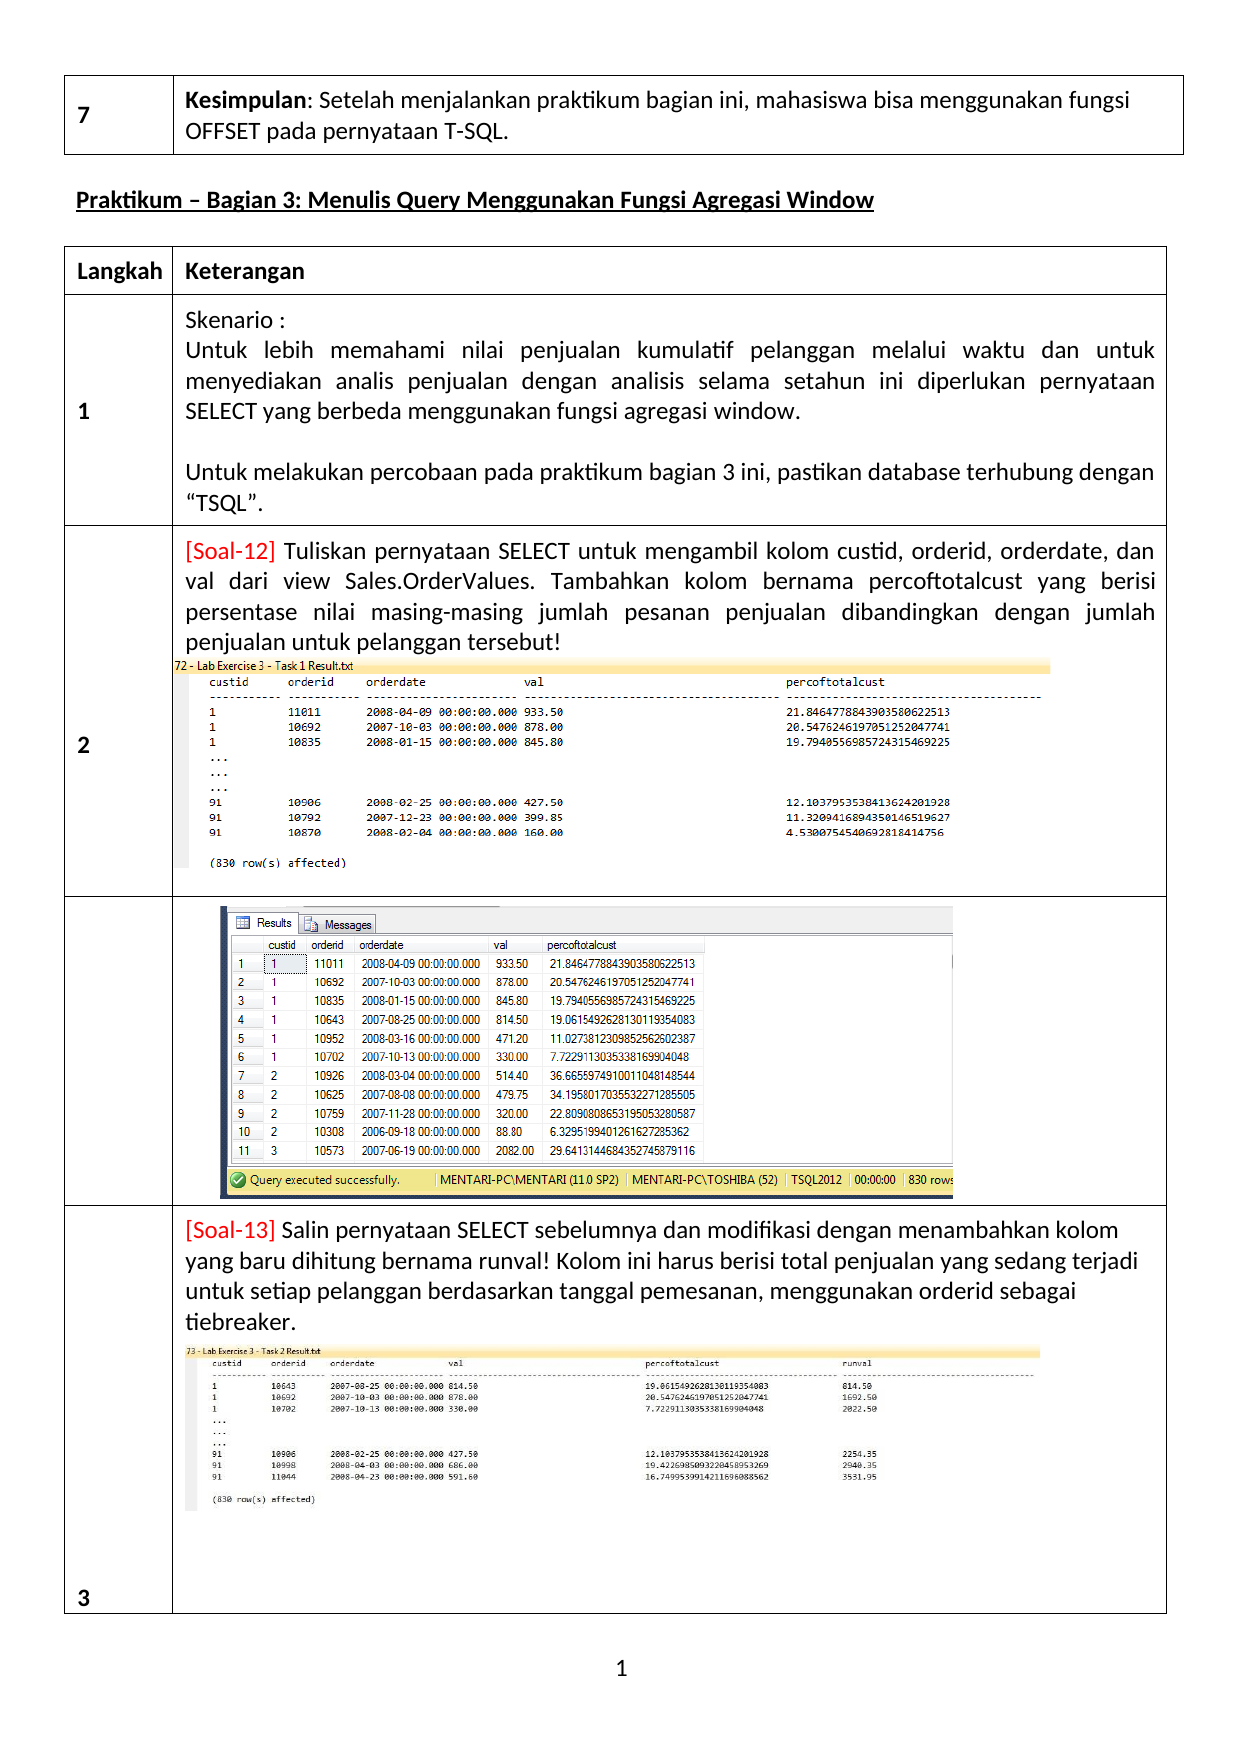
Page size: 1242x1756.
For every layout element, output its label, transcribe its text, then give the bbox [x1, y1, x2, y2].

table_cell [173, 1206, 1166, 1613]
table_cell 7 [65, 76, 173, 153]
table_cell 2 [65, 526, 172, 896]
table_cell [65, 897, 172, 1205]
table_header Langkah [65, 247, 172, 293]
table_cell [Soal-12] Tuliskan pernyataan SELECT untuk mengambil kolom custid, orderid, orderdate, dan val dari view Sales.OrderValues. Tambahkan kolom bernama percoftotalcust yang berisi persentase nilai masing-masing jumlah pesanan penjualan dibandingkan dengan jumlah penjualan untuk pelanggan tersebut! [173, 526, 1166, 896]
subtitle Praktikum – Bagian 3: Menulis Query Menggunakan Fungsi Agregasi Window [76, 184, 1217, 215]
table_cell Kesimpulan: Setelah menjalankan praktikum bagian ini, mahasiswa bisa menggunakan fungsi OFFSET pada pernyataan T-SQL. [174, 76, 1183, 153]
table_header Keterangan [173, 247, 1166, 293]
picture [185, 1344, 1041, 1511]
picture [173, 657, 1051, 868]
table_cell [173, 897, 1166, 1205]
table_cell Skenario : Untuk lebih memahami nilai penjualan kumulatif pelanggan melalui waktu dan untuk menyediakan analis penjualan dengan analisis selama setahun ini diperlukan pernyataan SELECT yang berbeda menggunakan fungsi agregasi window. Untuk melakukan percobaan pada praktikum bagian 3 ini, pastikan database terhubung dengan “TSQL”. [173, 295, 1166, 525]
picture [220, 906, 953, 1199]
table_cell 3 [65, 1206, 172, 1613]
table_cell 1 [65, 295, 172, 525]
